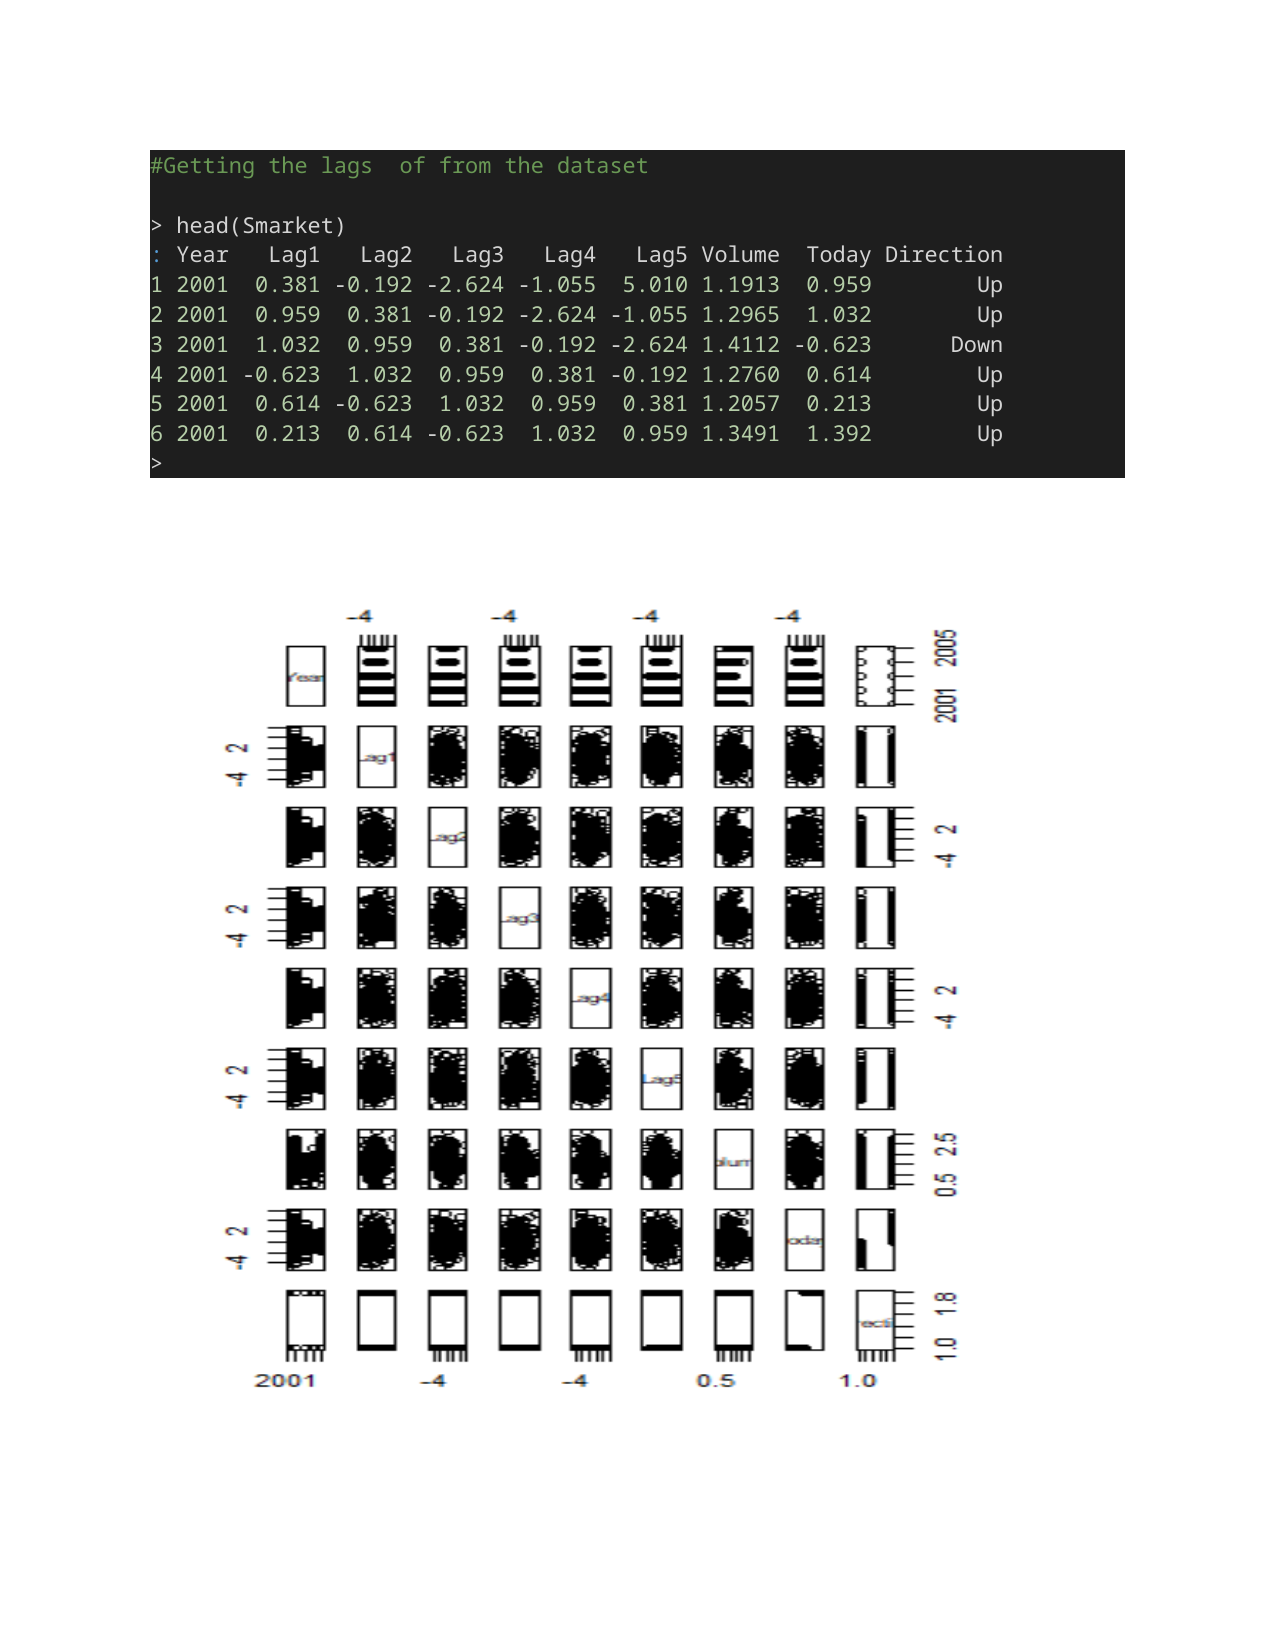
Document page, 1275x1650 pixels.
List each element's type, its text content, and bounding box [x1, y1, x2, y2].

text : Year Lag1 Lag2 Lag3 Lag4 Lag5 Volume Today Direction [150, 239, 1125, 269]
text > head(Smarket) [150, 209, 1125, 239]
text 1 2001 0.381 -0.192 -2.624 -1.055 5.010 1.1913 0.959 Up [150, 269, 1125, 299]
text 5 2001 0.614 -0.623 1.032 0.959 0.381 1.2057 0.213 Up [150, 388, 1125, 418]
picture [150, 571, 1029, 1409]
text 4 2001 -0.623 1.032 0.959 0.381 -0.192 1.2760 0.614 Up [150, 358, 1125, 388]
text > [150, 448, 1125, 478]
text 2 2001 0.959 0.381 -0.192 -2.624 -1.055 1.2965 1.032 Up [150, 299, 1125, 329]
text #Getting the lags of from the dataset [150, 150, 1125, 180]
text 3 2001 1.032 0.959 0.381 -0.192 -2.624 1.4112 -0.623 Down [150, 329, 1125, 358]
text 6 2001 0.213 0.614 -0.623 1.032 0.959 1.3491 1.392 Up [150, 418, 1125, 448]
